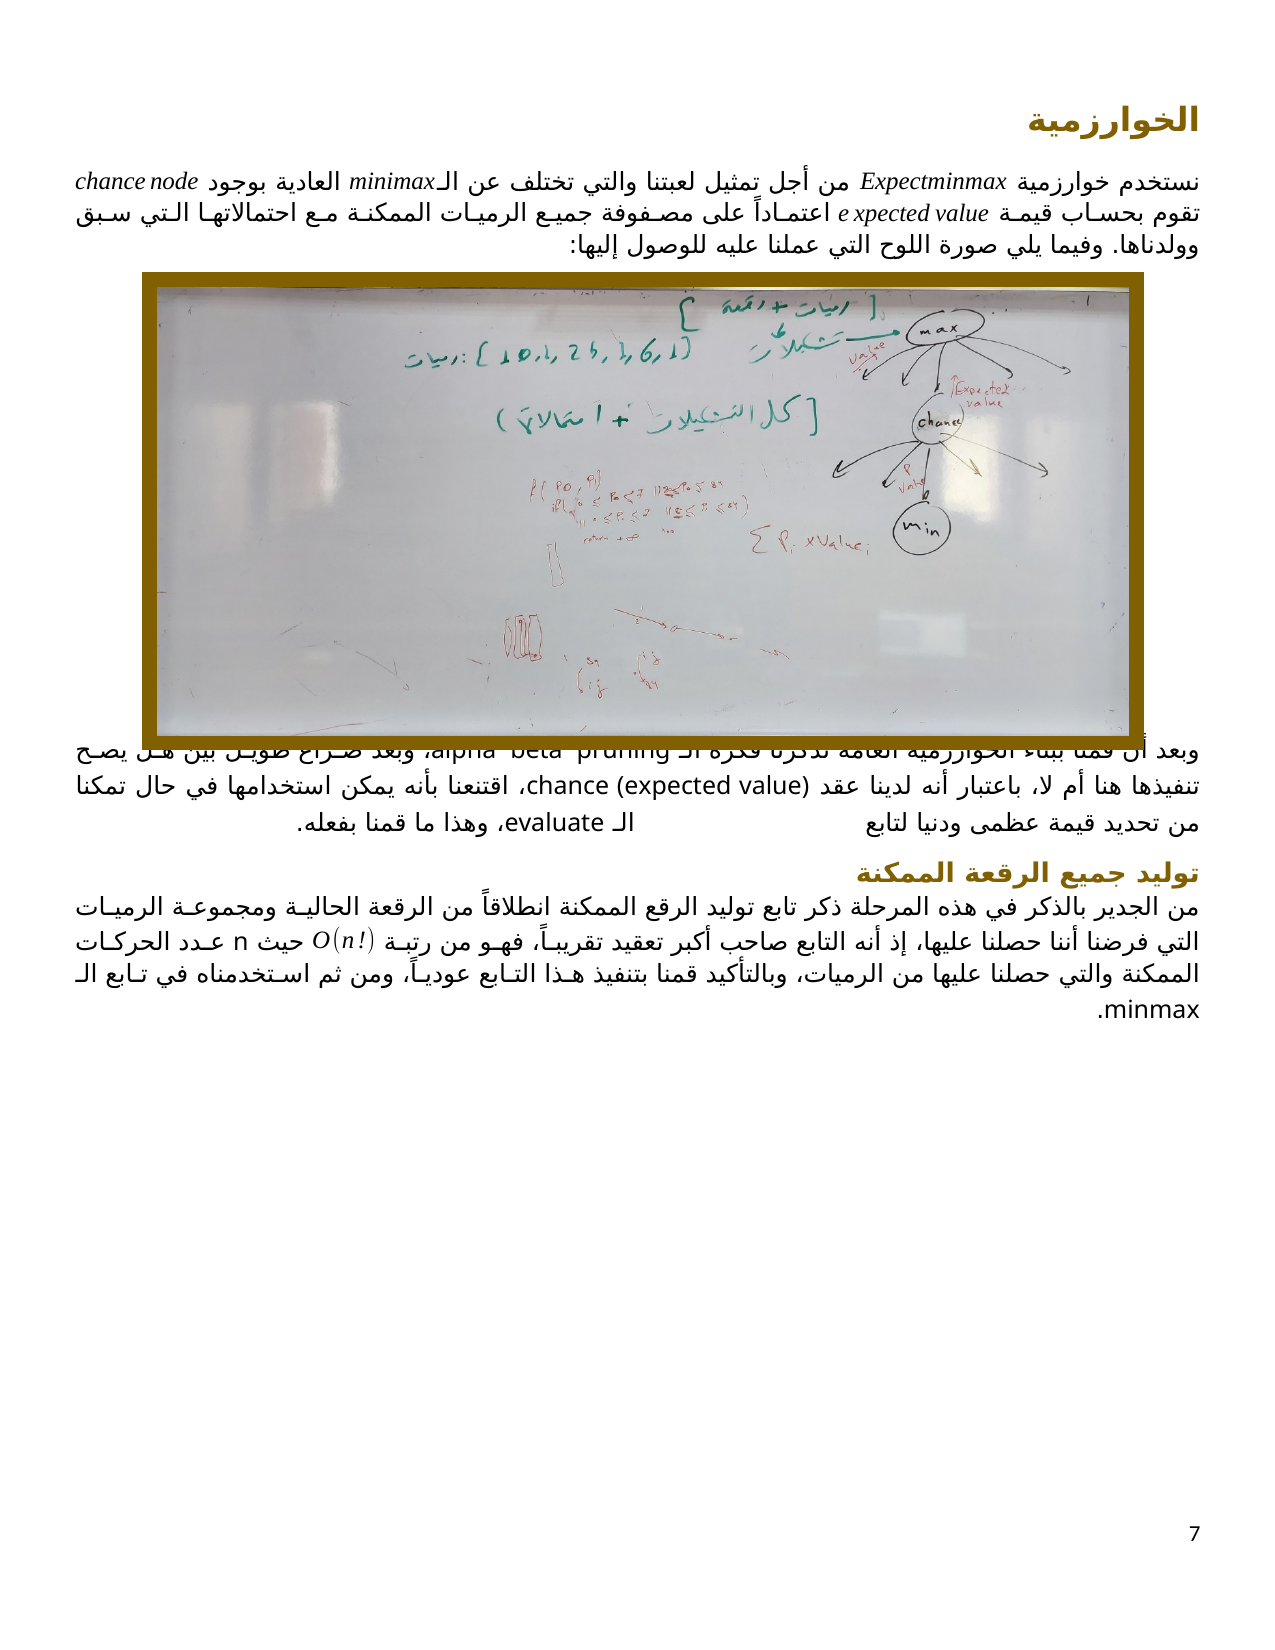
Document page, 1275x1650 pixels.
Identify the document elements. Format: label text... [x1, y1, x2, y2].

picture [157, 287, 1129, 736]
text وبعد أن قمنا ببناء الخوارزمية العامة تذكرنا فكرة الـ alpha beta pruning، وبعد صراع طويل بين هل يصح تنفيذها هنا أم لا، باعتبار أنه لدينا عقد chance (expected value)، اقتنعنا بأنه يمكن استخدامها في حال تمكنا من تحديد قيمة عظمى ودنيا لتابع الـ evaluate، وهذا ما قمنا بفعله. [75, 732, 1200, 838]
text من الجدير بالذكر في هذه المرحلة ذكر تابع توليد الرقع الممكنة انطلاقاً من الرقعة الحالية ومجموعة الرميات التي فرضنا أننا حصلنا عليها، إذ أنه التابع صاحب أكبر تعقيد تقريباً، فهو من رتبة حيث n عدد الحركات الممكنة والتي حصلنا عليها من الرميات، وبالتأكيد قمنا بتنفيذ هذا التابع عودياً، ومن ثم استخدمناه في تابع الـ minmax. [75, 892, 1200, 1026]
text نستخدم خوارزمية من أجل تمثيل لعبتنا والتي تختلف عن الـ العادية بوجود تقوم بحساب قيمة اعتماداً على مصفوفة جميع الرميات الممكنة مع احتمالاتها التي سبق وولدناها. وفيما يلي صورة اللوح التي عملنا عليه للوصول إليها: [75, 167, 1200, 259]
text توليد جميع الرقعة الممكنة [75, 858, 1200, 889]
subtitle الخوارزمية [75, 100, 1200, 139]
